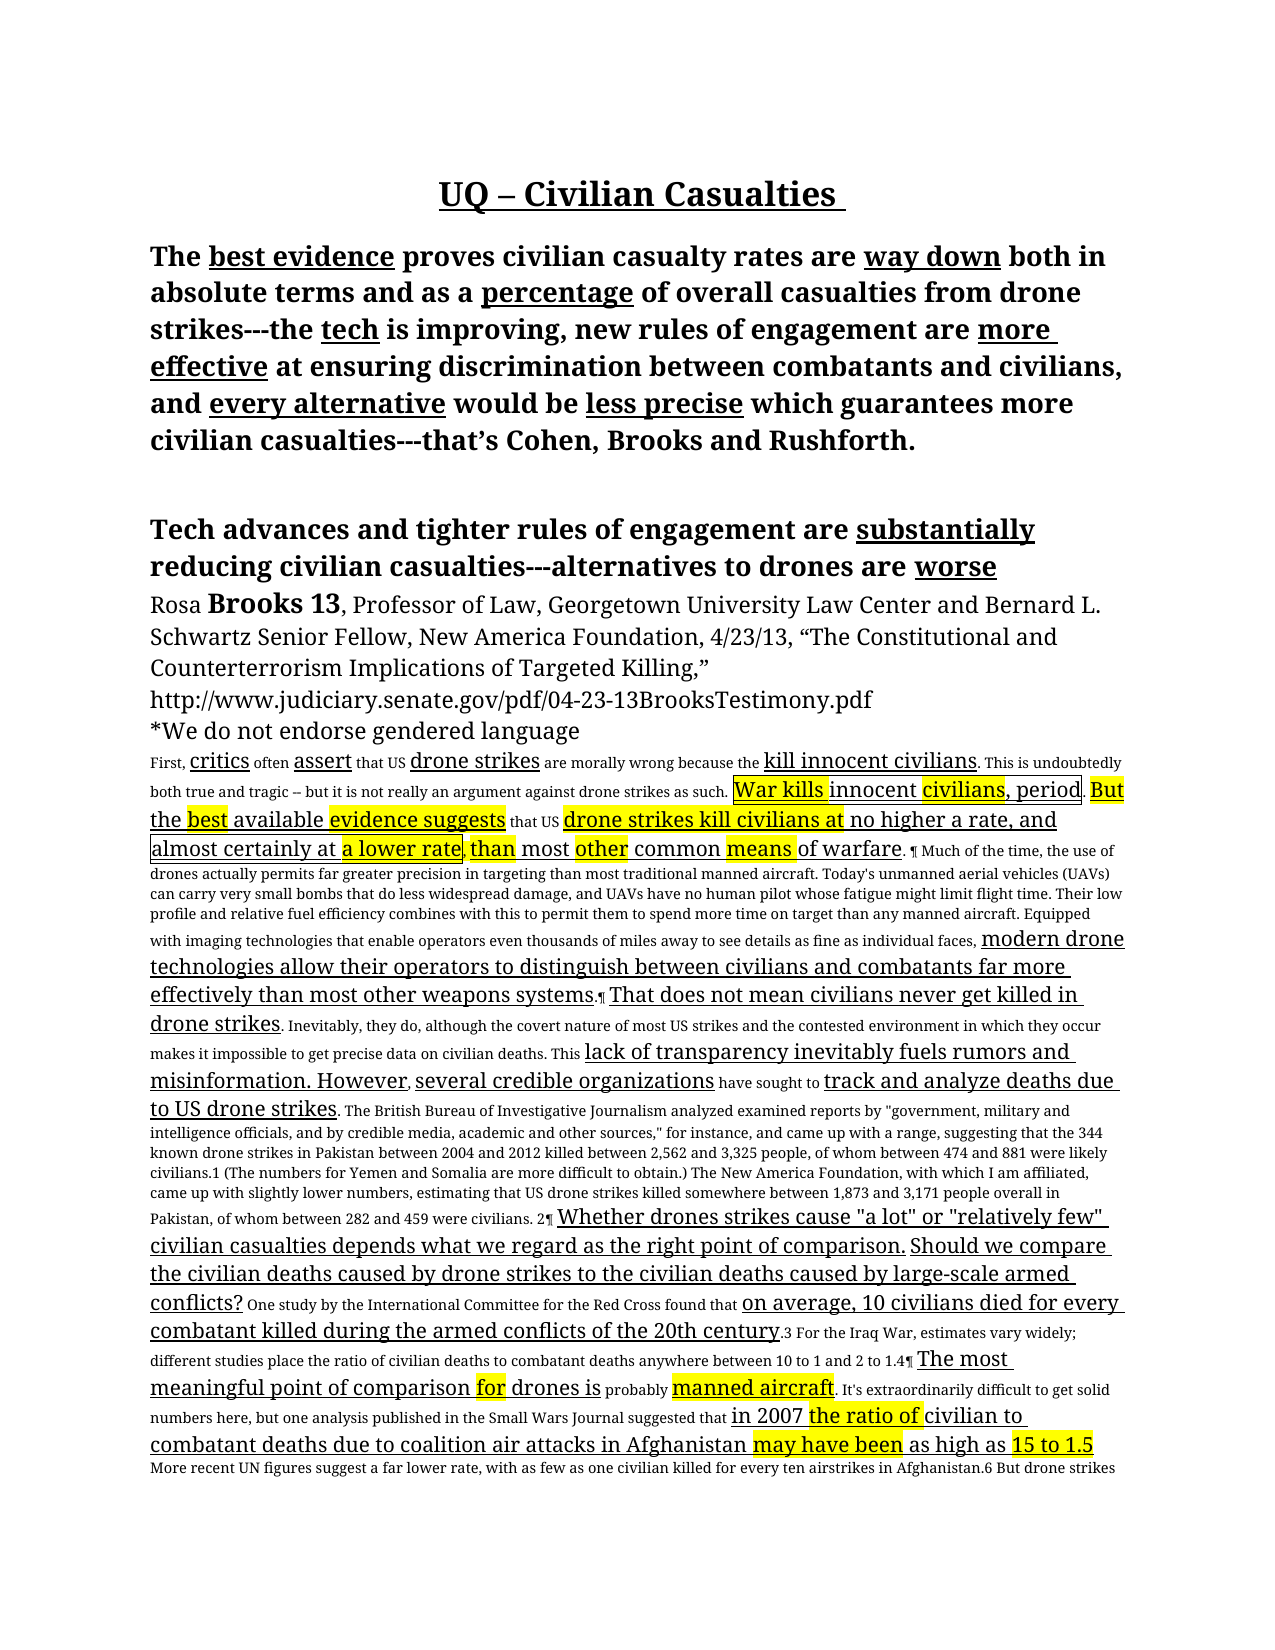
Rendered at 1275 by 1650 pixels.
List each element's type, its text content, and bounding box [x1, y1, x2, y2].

text Rosa Brooks 13, Professor of Law, Georgetown University Law Center and Bernard L. Schwartz Senior Fellow, New America Foundation, 4/23/13, “The Constitutional and Counterterrorism Implications of Targeted Killing,” http://www.judiciary.senate.gov/pdf/04-23-13BrooksTestimony.pdf [150, 584, 1125, 715]
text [150, 746, 1125, 1478]
subtitle Tech advances and tighter rules of engagement are substantially reducing civilian casualties---alternatives to drones are worse [150, 510, 1125, 584]
text *We do not endorse gendered language [150, 715, 1125, 746]
subtitle The best evidence proves civilian casualty rates are way down both in absolute terms and as a percentage of overall casualties from drone strikes---the tech is improving, new rules of engagement are more effective at ensuring discrimination between combatants and civilians, and every alternative would be less precise which guarantees more civilian casualties---that’s Cohen, Brooks and Rushforth. [150, 237, 1125, 458]
subtitle UQ – Civilian Casualties [150, 171, 1125, 216]
